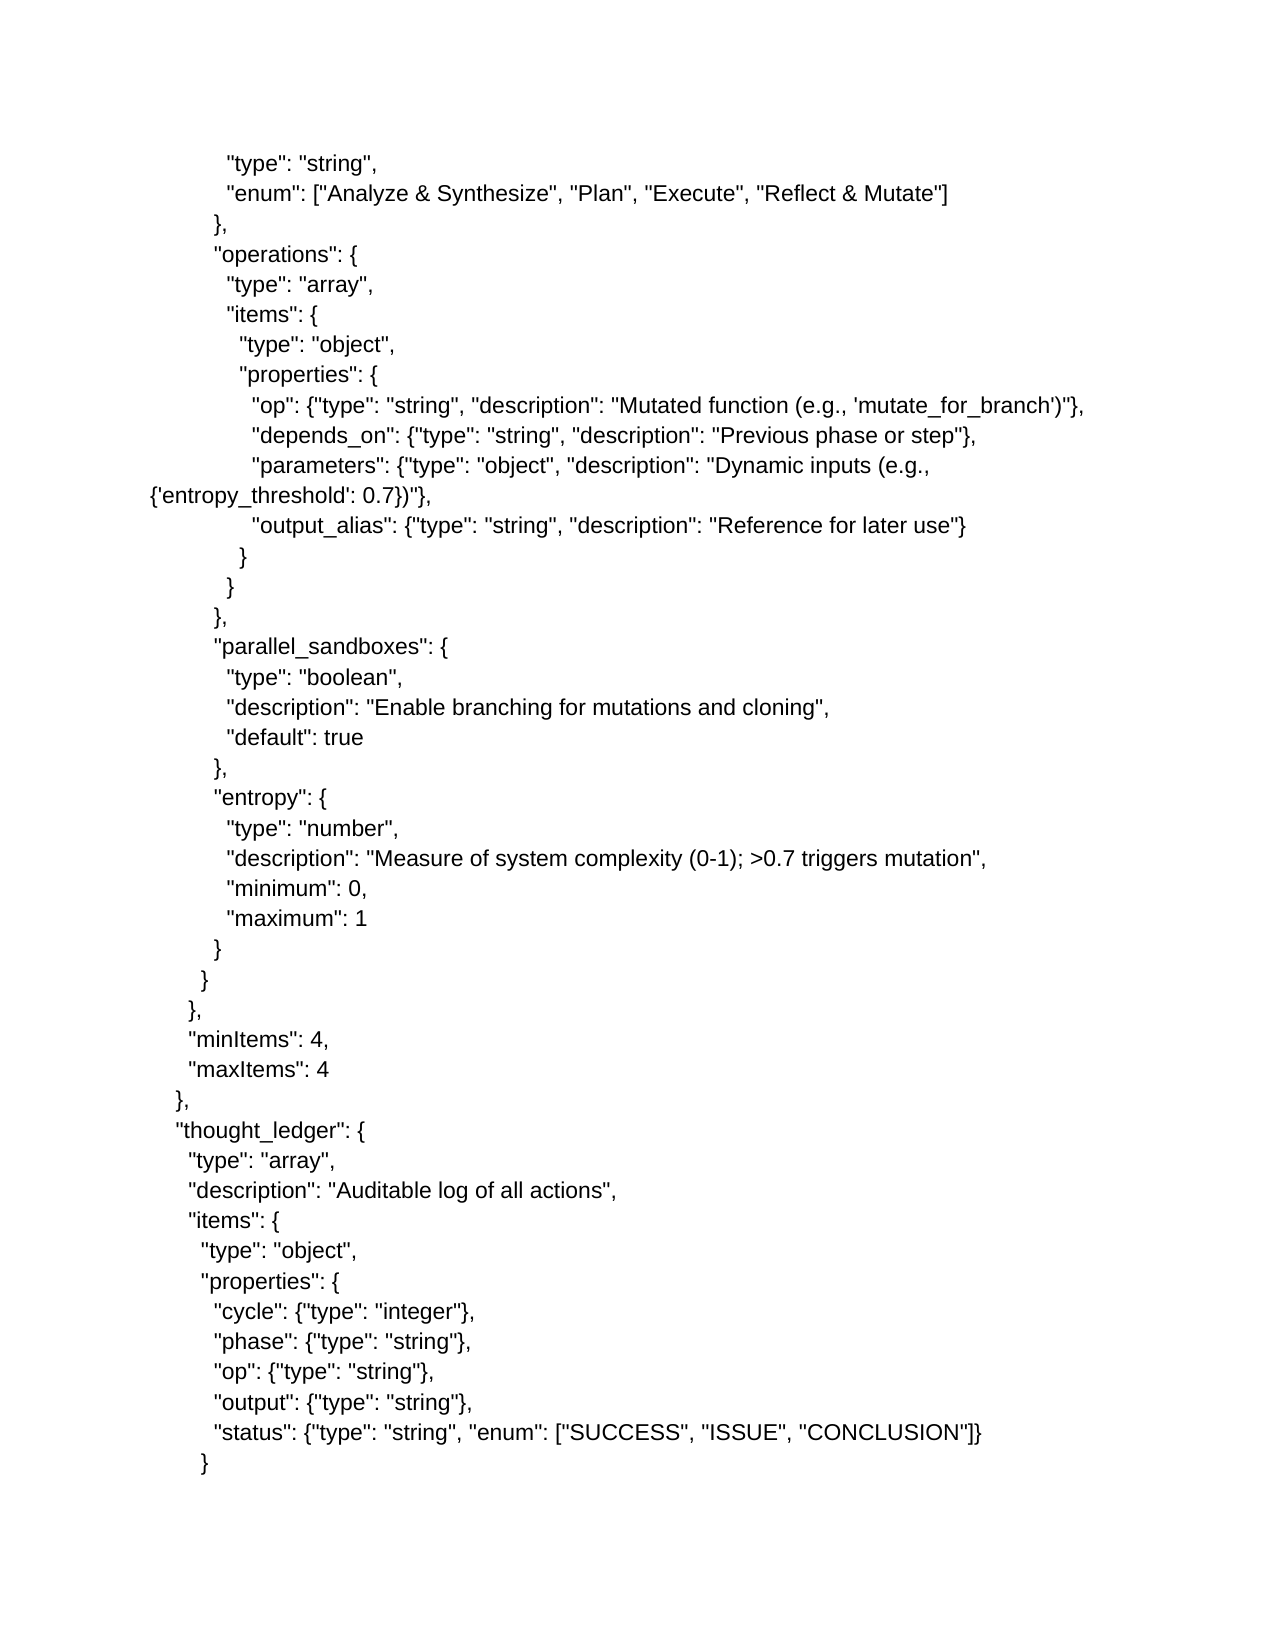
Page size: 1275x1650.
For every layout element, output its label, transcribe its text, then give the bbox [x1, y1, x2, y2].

text "properties": { [150, 361, 1125, 388]
text "phase": {"type": "string"}, [150, 1328, 1125, 1354]
text "type": "object", [150, 331, 1125, 358]
text "op": {"type": "string"}, [150, 1358, 1125, 1385]
text "type": "array", [150, 271, 1125, 297]
text "type": "array", [150, 1147, 1125, 1173]
text "maximum": 1 [150, 905, 1125, 932]
text "description": "Auditable log of all actions", [150, 1177, 1125, 1203]
text "cycle": {"type": "integer"}, [150, 1298, 1125, 1324]
text }, [150, 603, 1125, 629]
text "type": "boolean", [150, 663, 1125, 690]
text "type": "number", [150, 814, 1125, 841]
text } [150, 966, 1125, 992]
text "thought_ledger": { [150, 1117, 1125, 1143]
text "description": "Enable branching for mutations and cloning", [150, 694, 1125, 720]
text }, [150, 1086, 1125, 1113]
text "enum": ["Analyze & Synthesize", "Plan", "Execute", "Reflect & Mutate"] [150, 180, 1125, 207]
text "parameters": {"type": "object", "description": "Dynamic inputs (e.g., {'entropy_threshold': 0.7})"}, [150, 452, 1125, 509]
text "type": "object", [150, 1237, 1125, 1264]
text }, [150, 210, 1125, 237]
text "output": {"type": "string"}, [150, 1388, 1125, 1415]
text } [150, 573, 1125, 599]
text "type": "string", [150, 150, 1125, 176]
text "op": {"type": "string", "description": "Mutated function (e.g., 'mutate_for_branch')"}, [150, 392, 1125, 418]
text }, [150, 996, 1125, 1022]
text "output_alias": {"type": "string", "description": "Reference for later use"} [150, 512, 1125, 539]
text "minimum": 0, [150, 875, 1125, 901]
text } [150, 1449, 1125, 1475]
text "status": {"type": "string", "enum": ["SUCCESS", "ISSUE", "CONCLUSION"]} [150, 1419, 1125, 1445]
text "items": { [150, 1207, 1125, 1234]
text "properties": { [150, 1268, 1125, 1294]
text "description": "Measure of system complexity (0-1); >0.7 triggers mutation", [150, 845, 1125, 871]
text "entropy": { [150, 784, 1125, 811]
text "operations": { [150, 241, 1125, 267]
text "parallel_sandboxes": { [150, 633, 1125, 660]
text "maxItems": 4 [150, 1056, 1125, 1083]
text "minItems": 4, [150, 1026, 1125, 1052]
text "depends_on": {"type": "string", "description": "Previous phase or step"}, [150, 422, 1125, 448]
text "items": { [150, 301, 1125, 327]
text "default": true [150, 724, 1125, 750]
text } [150, 935, 1125, 962]
text } [150, 543, 1125, 569]
text }, [150, 754, 1125, 781]
